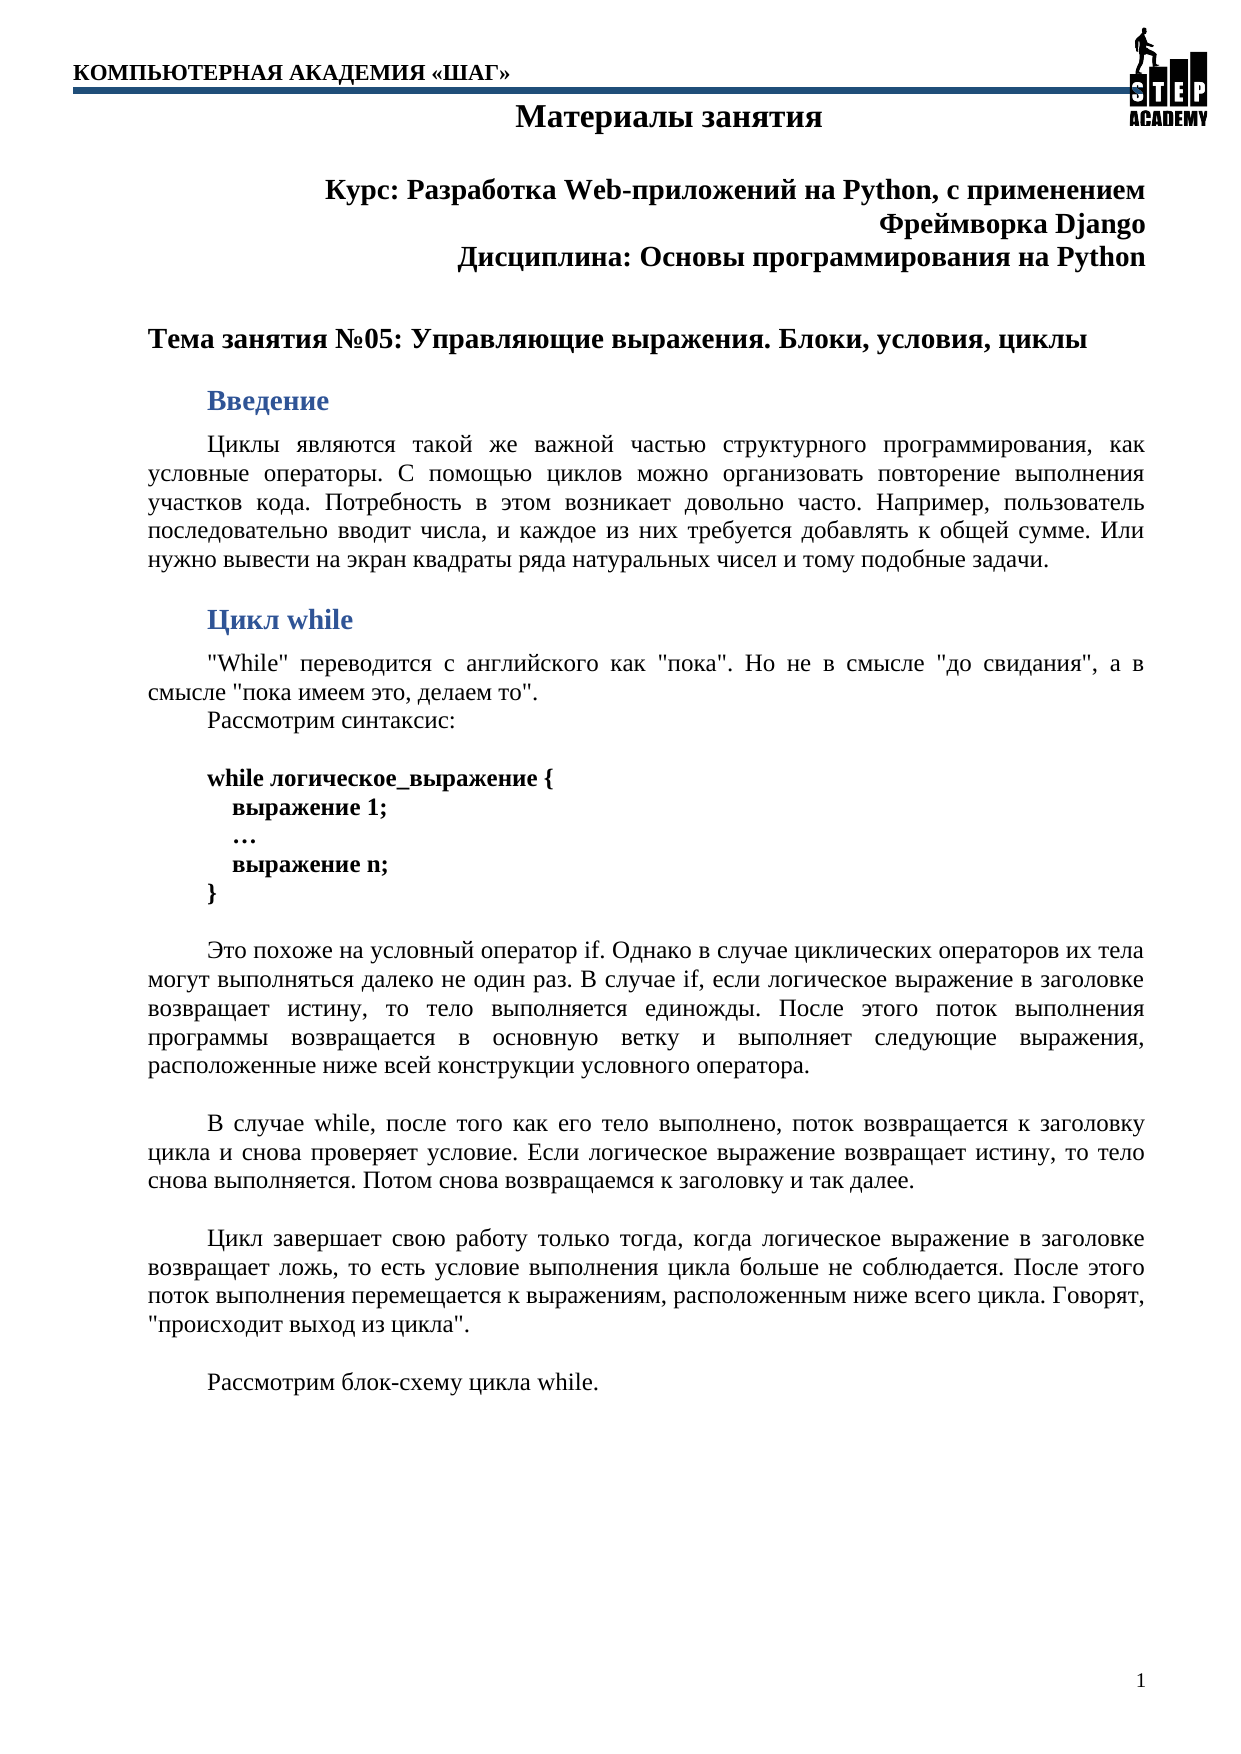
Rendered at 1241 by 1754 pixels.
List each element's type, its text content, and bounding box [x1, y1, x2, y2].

text … [148, 820, 1146, 849]
text В случае while, после того как его тело выполнено, поток возвращается к заголовку цикла и снова проверяет условие. Если логическое выражение возвращает истину, то тело снова выполняется. Потом снова возвращаемся к заголовку и так далее. [148, 1108, 1146, 1194]
text Цикл while [148, 602, 1146, 635]
text Это похоже на условный оператор if. Однако в случае циклических операторов их тела могут выполняться далеко не один раз. В случае if, если логическое выражение в заголовке возвращает истину, то тело выполняется единожды. После этого поток выполнения программы возвращается в основную ветку и выполняет следующие выражения, расположенные ниже всей конструкции условного оператора. [148, 935, 1146, 1079]
text while логическое_выражение { [148, 763, 1146, 792]
text "While" переводится с английского как "пока". Но не в смысле "до свидания", а в смысле "пока имеем это, делаем то". [148, 648, 1146, 705]
text Рассмотрим синтаксис: [148, 705, 1146, 734]
text Циклы являются такой же важной частью структурного программирования, как условные операторы. С помощью циклов можно организовать повторение выполнения участков кода. Потребность в этом возникает довольно часто. Например, пользователь последовательно вводит числа, и каждое из них требуется добавлять к общей сумме. Или нужно вывести на экран квадраты ряда натуральных чисел и тому подобные задачи. [148, 429, 1146, 573]
text выражение 1; [148, 792, 1146, 820]
text Цикл завершает свою работу только тогда, когда логическое выражение в заголовке возвращает ложь, то есть условие выполнения цикла больше не соблюдается. После этого поток выполнения перемещается к выражениям, расположенным ниже всего цикла. Говорят, "происходит выход из цикла". [148, 1223, 1146, 1338]
text Введение [148, 383, 1146, 417]
text выражение n; [148, 849, 1146, 878]
text } [148, 878, 1146, 907]
text Рассмотрим блок-схему цикла while. [148, 1367, 1146, 1395]
picture [1128, 27, 1208, 125]
text Тема занятия №05: Управляющие выражения. Блоки, условия, циклы [148, 321, 1152, 354]
